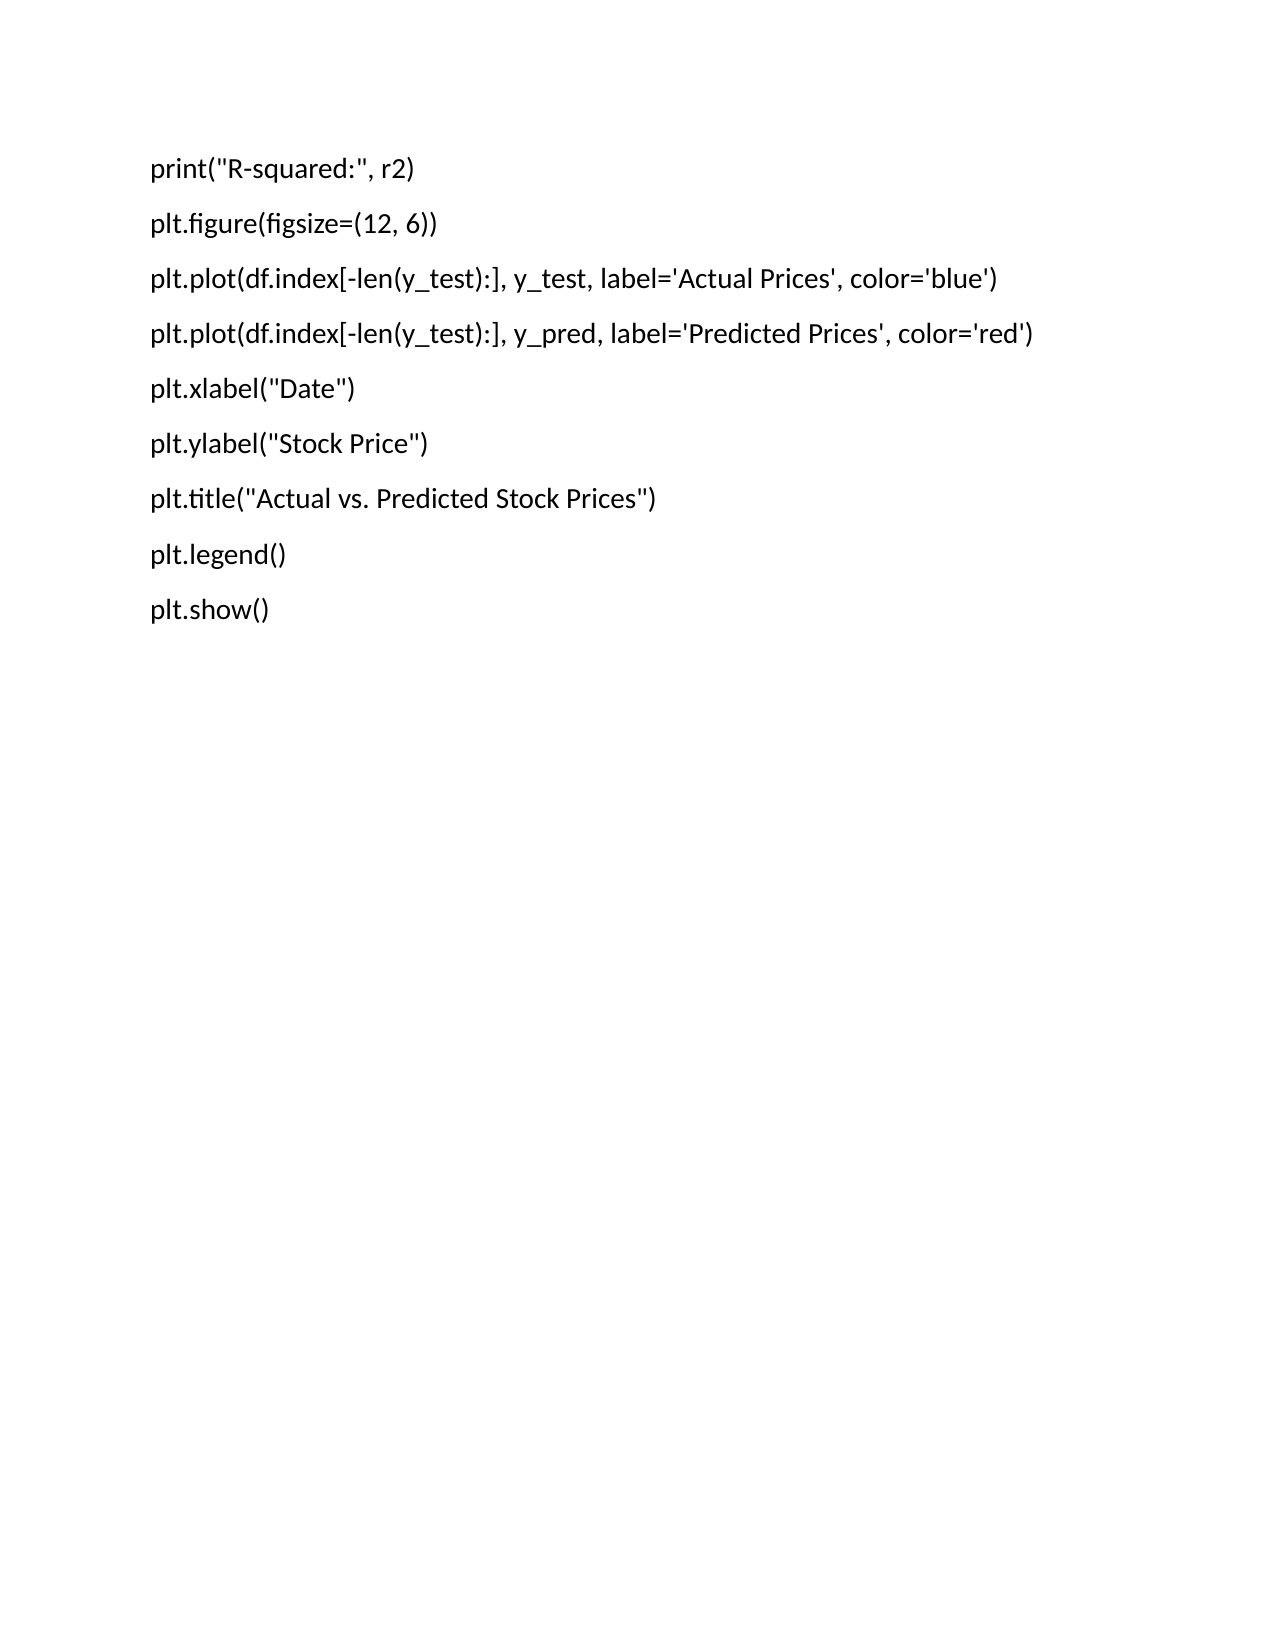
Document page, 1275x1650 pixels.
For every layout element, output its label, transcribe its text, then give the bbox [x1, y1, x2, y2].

text plt.show() [150, 591, 1125, 626]
text plt.plot(df.index[-len(y_test):], y_test, label='Actual Prices', color='blue') [150, 260, 1125, 296]
text plt.legend() [150, 536, 1125, 571]
text plt.xlabel("Date") [150, 370, 1125, 406]
text print("R-squared:", r2) [150, 150, 1125, 186]
text plt.ylabel("Stock Price") [150, 426, 1125, 461]
text plt.figure(figsize=(12, 6)) [150, 205, 1125, 241]
text plt.title("Actual vs. Predicted Stock Prices") [150, 481, 1125, 516]
text plt.plot(df.index[-len(y_test):], y_pred, label='Predicted Prices', color='red') [150, 315, 1125, 351]
